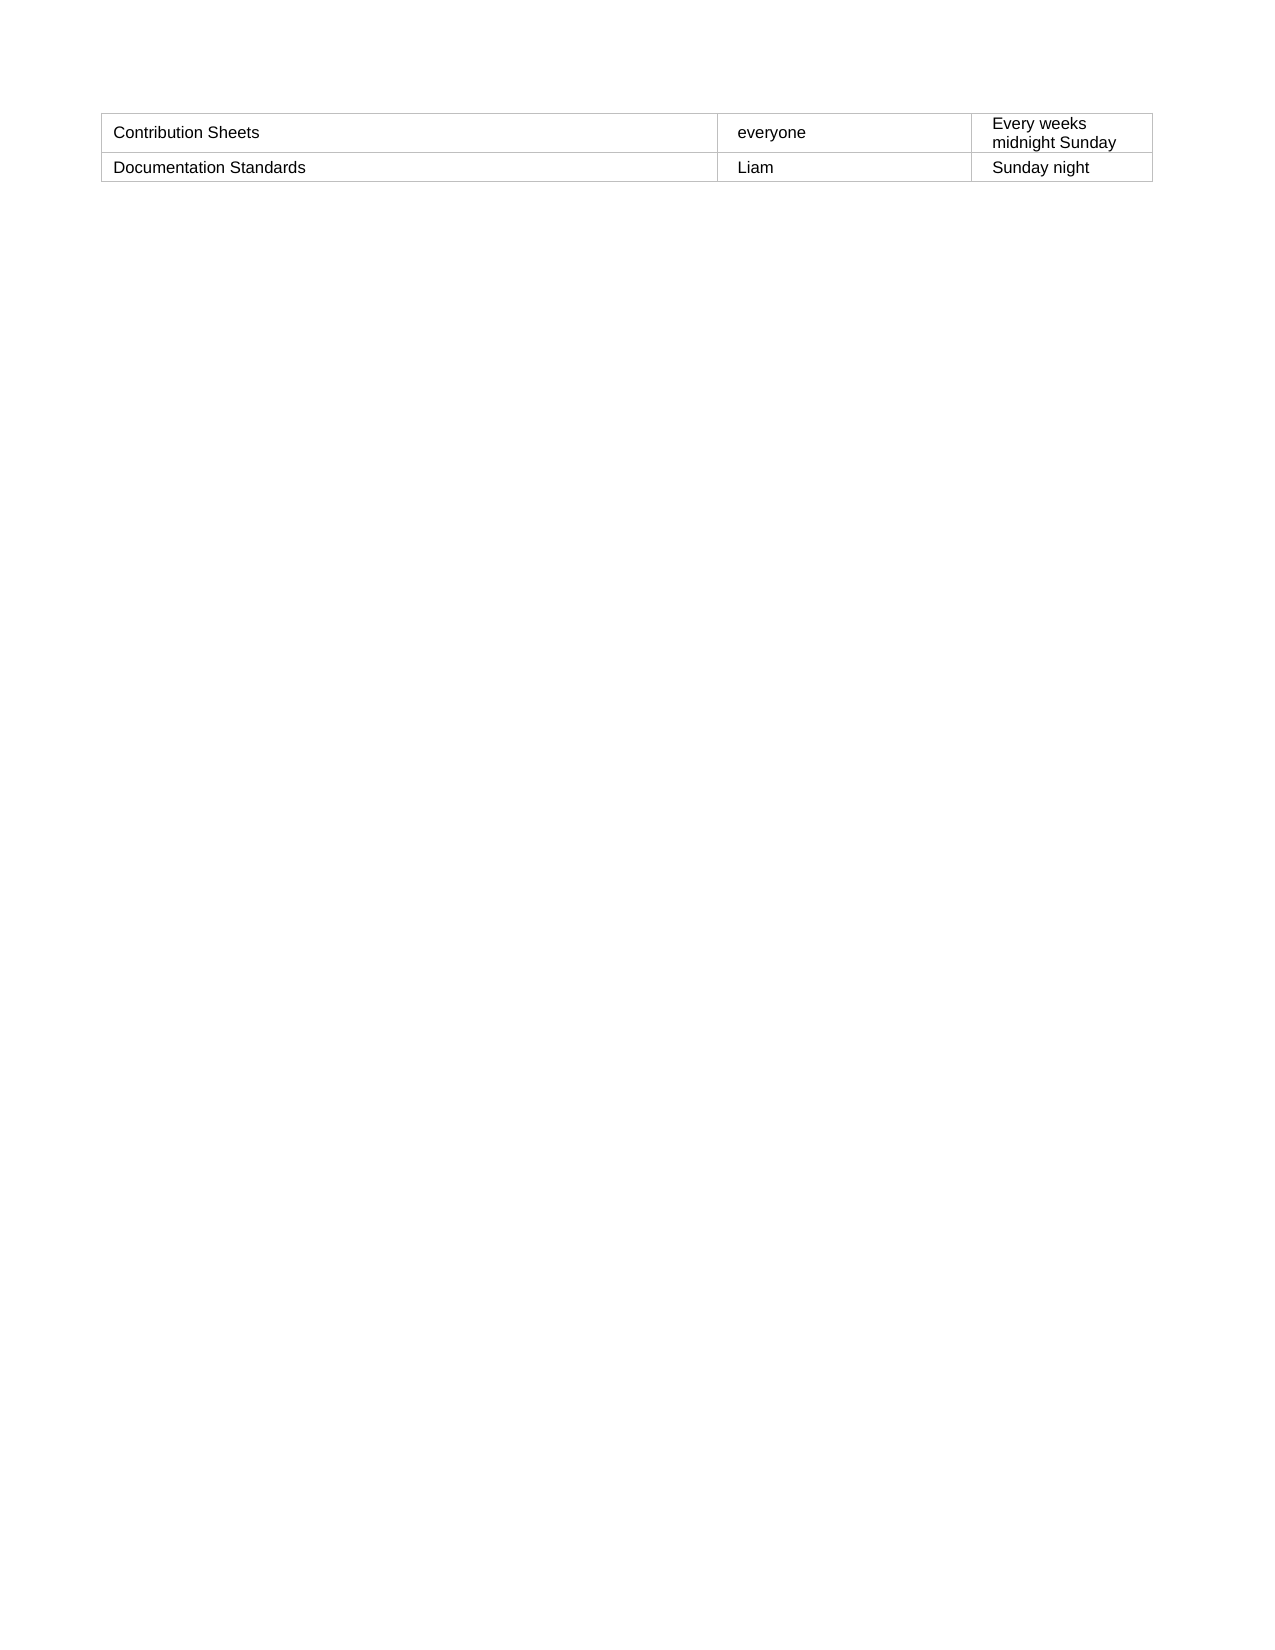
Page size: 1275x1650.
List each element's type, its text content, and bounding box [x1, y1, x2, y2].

table_cell Sunday night [972, 153, 1152, 181]
table_cell Liam [718, 153, 971, 181]
table_cell everyone [718, 114, 971, 152]
table_cell Every weeks midnight Sunday [972, 114, 1152, 152]
table_cell Documentation Standards [102, 153, 717, 181]
table_cell Contribution Sheets [102, 114, 717, 152]
